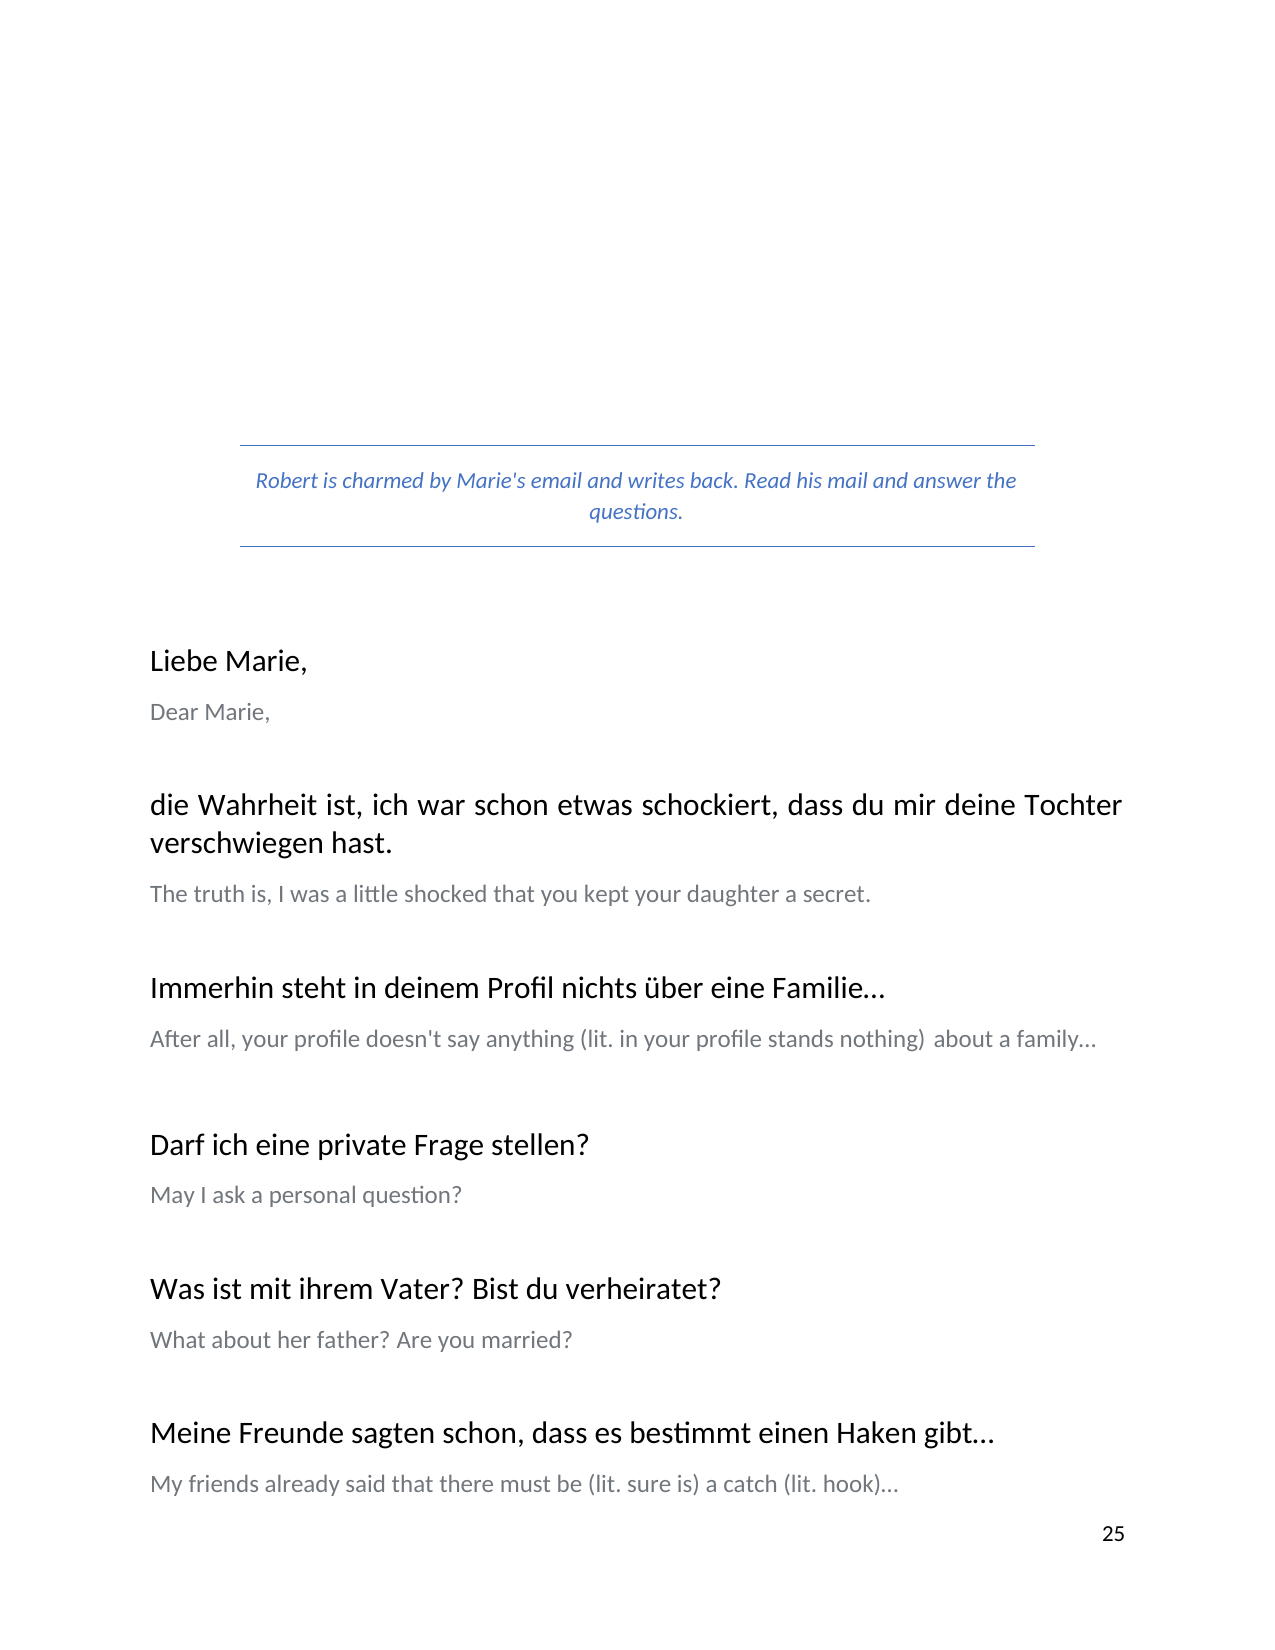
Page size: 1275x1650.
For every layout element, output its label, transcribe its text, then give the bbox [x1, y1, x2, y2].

text Immerhin steht in deinem Profil nichts über eine Familie… [150, 968, 1125, 1006]
text Was ist mit ihrem Vater? Bist du verheiratet? [150, 1269, 1125, 1307]
text die Wahrheit ist, ich war schon etwas schockiert, dass du mir deine Tochter verschwiegen hast. [150, 786, 1125, 862]
text The truth is, I was a little shocked that you kept your daughter a secret. [150, 878, 1125, 909]
text What about her father? Are you married? [150, 1324, 1125, 1354]
text May I ask a personal question? [150, 1179, 1125, 1210]
text Meine Freunde sagten schon, dass es bestimmt einen Haken gibt… [150, 1413, 1125, 1451]
text After all, your profile doesn't say anything (lit. in your profile stands nothing) about a family… [150, 1023, 1125, 1053]
text Liebe Marie, [150, 641, 1125, 679]
text Dear Marie, [150, 696, 1125, 727]
text Robert is charmed by Marie's email and writes back. Read his mail and answer the questions. [240, 446, 1035, 546]
text Darf ich eine private Frage stellen? [150, 1125, 1125, 1163]
text My friends already said that there must be (lit. sure is) a catch (lit. hook)… [150, 1468, 1125, 1498]
